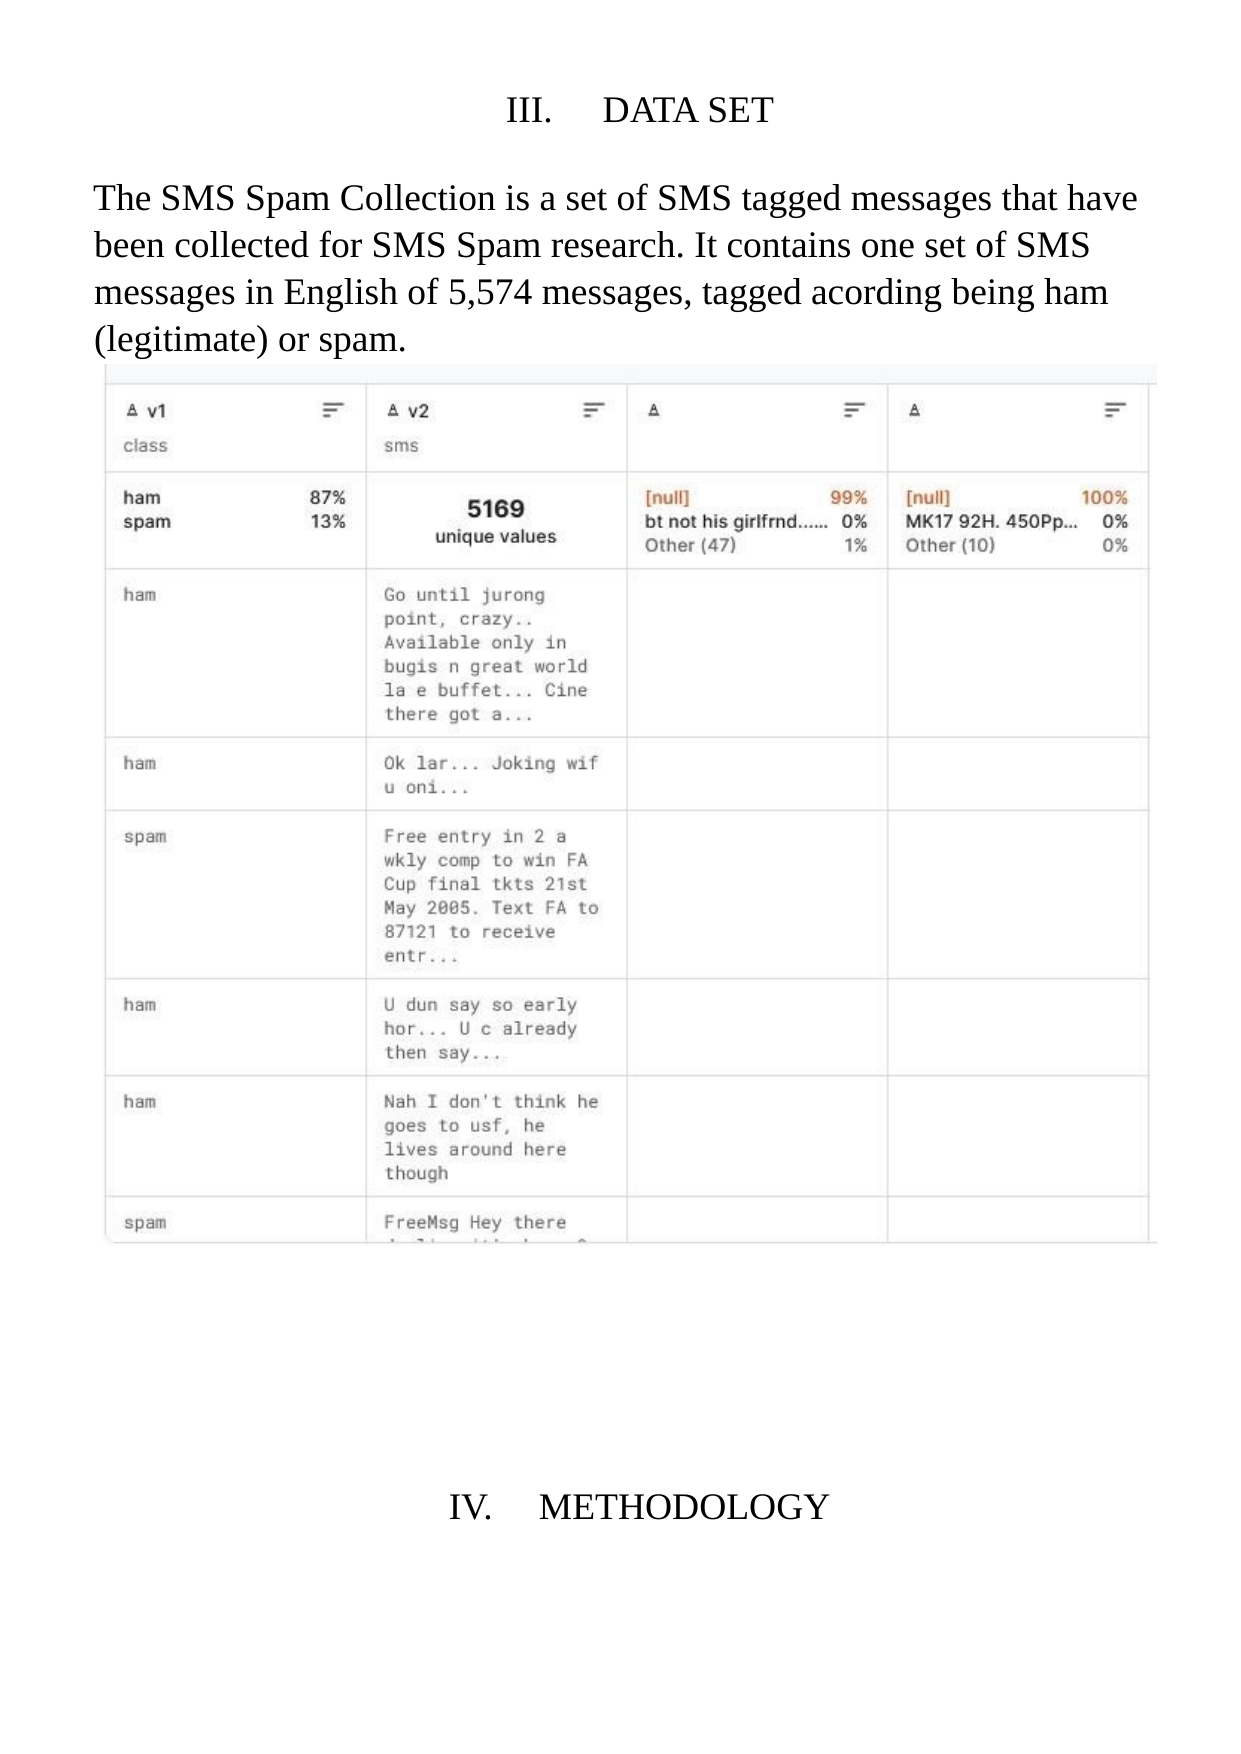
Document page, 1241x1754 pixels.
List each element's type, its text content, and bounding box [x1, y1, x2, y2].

text The SMS Spam Collection is a set of SMS tagged messages that have been collected for SMS Spam research. It contains one set of SMS messages in English of 5,574 messages, tagged acording being ham (legitimate) or spam. [93, 175, 1147, 359]
subtitle III. DATA SET [91, 88, 1157, 131]
subtitle IV. METHODOLOGY [91, 1484, 1157, 1527]
picture [102, 364, 1157, 1260]
